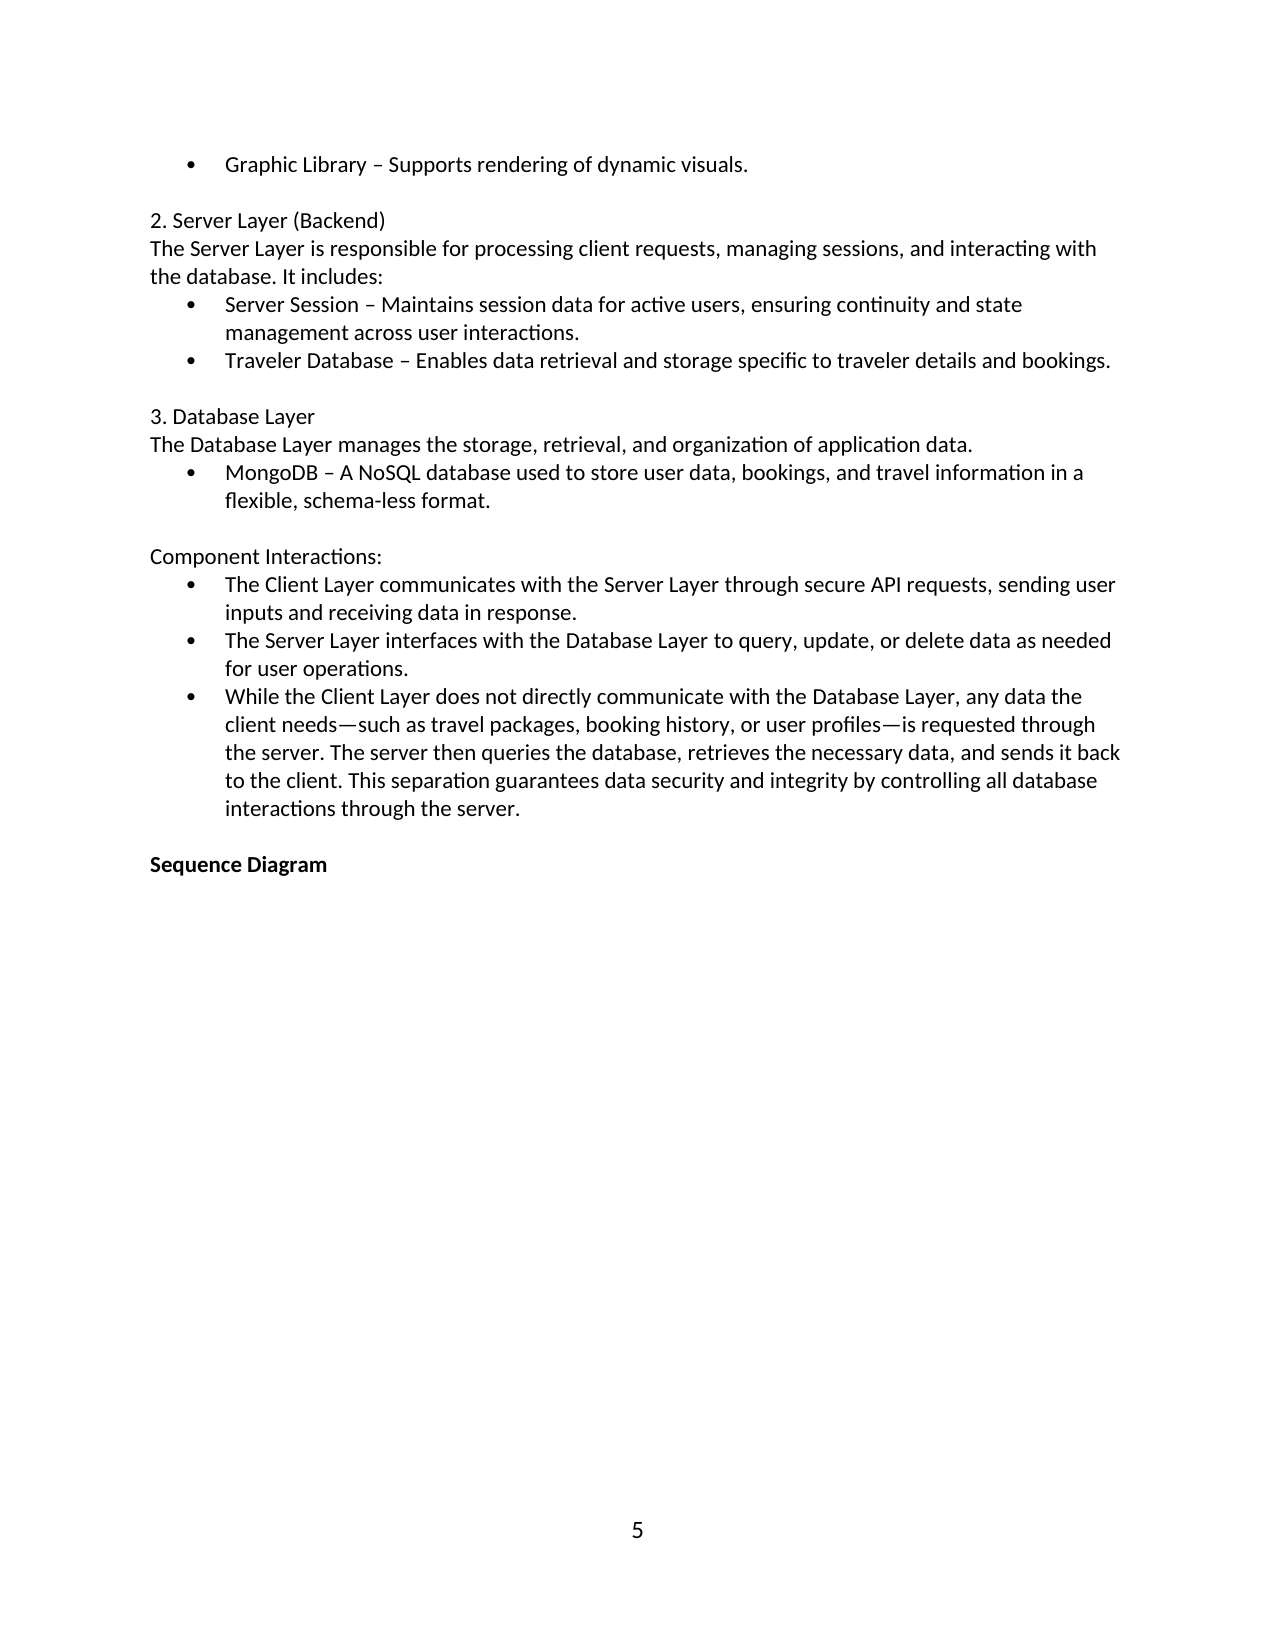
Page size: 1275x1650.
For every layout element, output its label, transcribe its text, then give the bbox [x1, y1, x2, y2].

list The Server Layer interfaces with the Database Layer to query, update, or delete data as needed for user operations. [187, 626, 1125, 682]
text The Database Layer manages the storage, retrieval, and organization of application data. [150, 430, 1125, 458]
list MongoDB – A NoSQL database used to store user data, bookings, and travel information in a flexible, schema-less format. [187, 458, 1125, 514]
text 3. Database Layer [150, 402, 1125, 430]
text Component Interactions: [150, 542, 1125, 570]
list While the Client Layer does not directly communicate with the Database Layer, any data the client needs—such as travel packages, booking history, or user profiles—is requested through the server. The server then queries the database, retrieves the necessary data, and sends it back to the client. This separation guarantees data security and integrity by controlling all database interactions through the server. [187, 682, 1125, 822]
list The Client Layer communicates with the Server Layer through secure API requests, sending user inputs and receiving data in response. [187, 570, 1125, 626]
text 2. Server Layer (Backend) [150, 206, 1125, 234]
subtitle Sequence Diagram [150, 851, 1125, 878]
text The Server Layer is responsible for processing client requests, managing sessions, and interacting with the database. It includes: [150, 234, 1125, 290]
list Server Session – Maintains session data for active users, ensuring continuity and state management across user interactions. [187, 290, 1125, 346]
list Graphic Library – Supports rendering of dynamic visuals. [187, 150, 1125, 178]
list Traveler Database – Enables data retrieval and storage specific to traveler details and bookings. [187, 346, 1125, 374]
